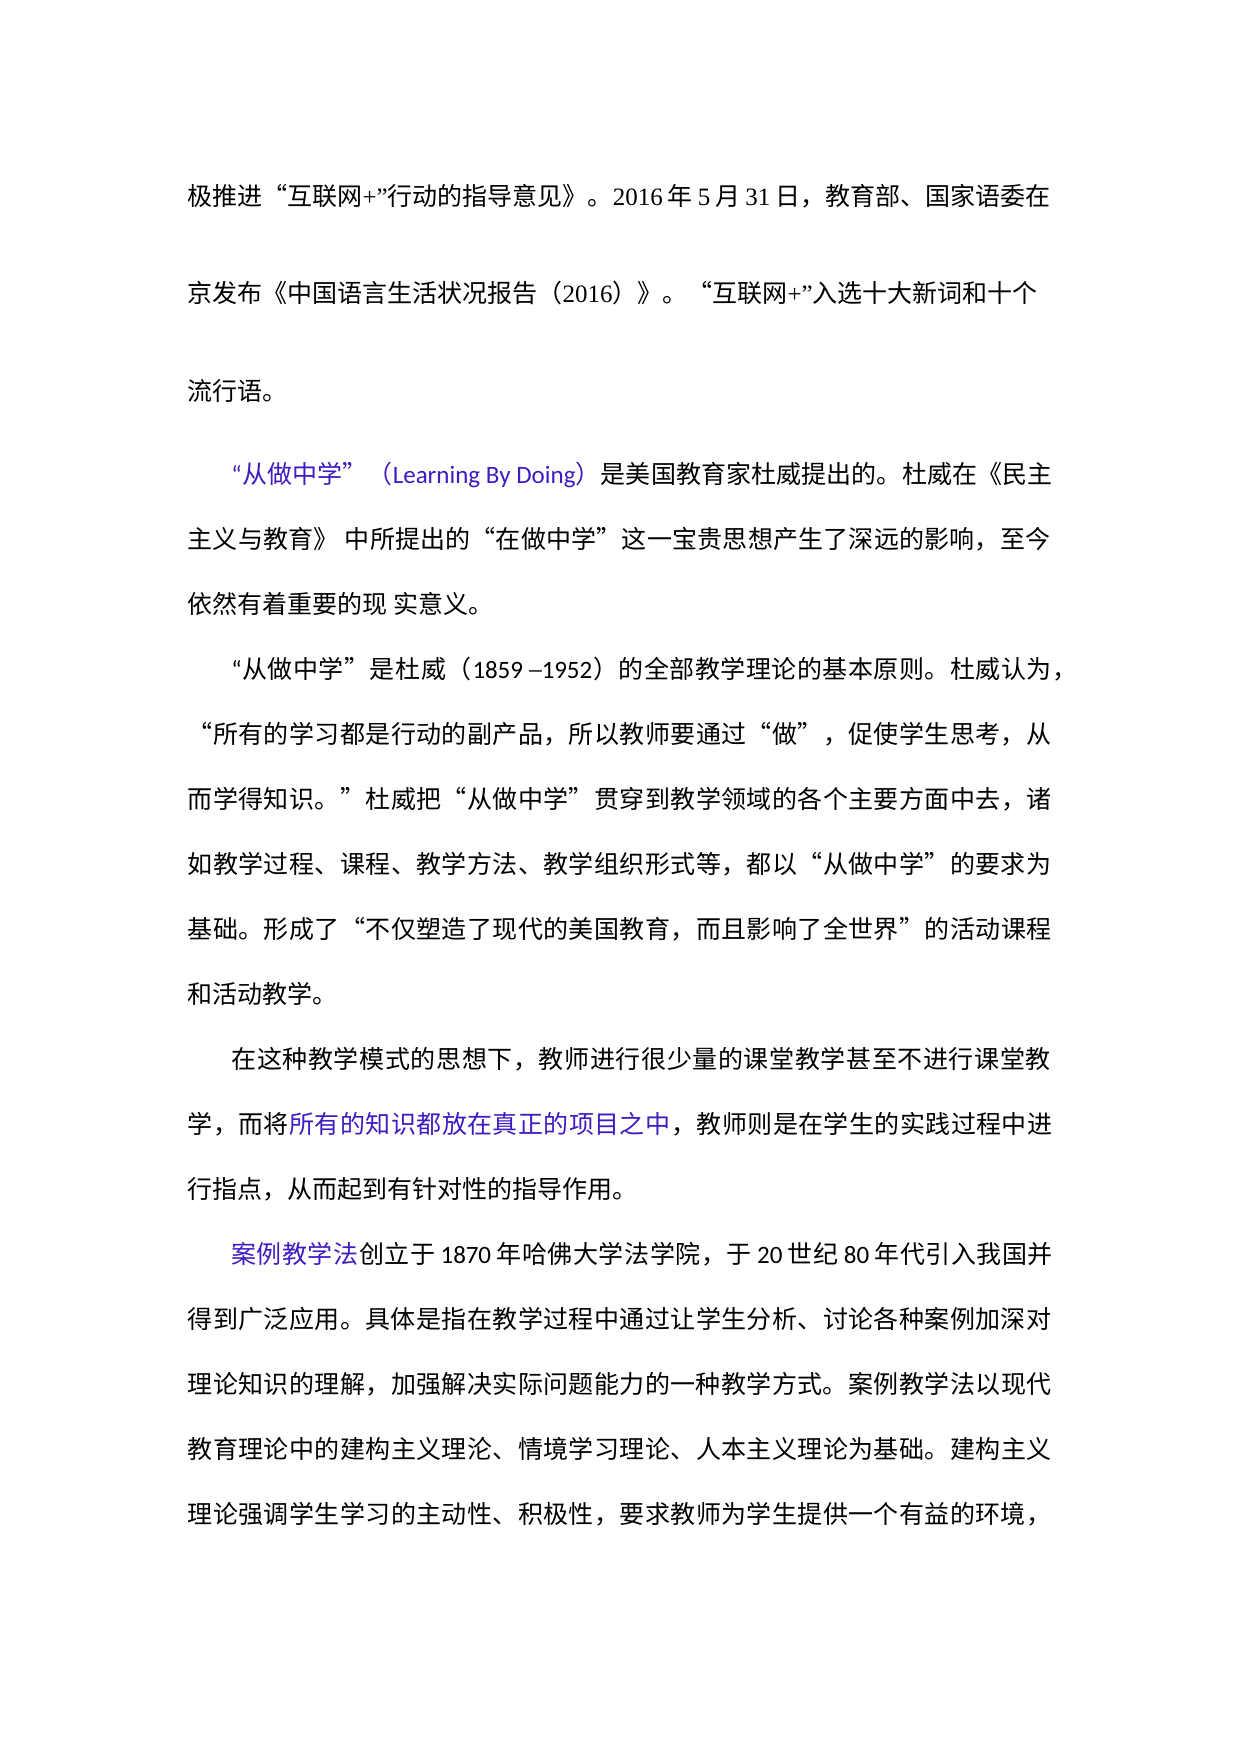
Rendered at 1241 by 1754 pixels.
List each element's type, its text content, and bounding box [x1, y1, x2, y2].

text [187, 162, 1053, 422]
text 在这种教学模式的思想下，教师进行很少量的课堂教学甚至不进行课堂教学，而将所有的知识都放在真正的项目之中，教师则是在学生的实践过程中进行指点，从而起到有针对性的指导作用。 [187, 1025, 1053, 1220]
text “从做中学”（Learning By Doing）是美国教育家杜威提出的。杜威在《民主主义与教育》 中所提出的“在做中学”这一宝贵思想产生了深远的影响，至今依然有着重要的现 实意义。 [187, 440, 1053, 635]
text “从做中学”是杜威（1859 ─1952）的全部教学理论的基本原则。杜威认为，“所有的学习都是行动的副产品，所以教师要通过“做”，促使学生思考，从而学得知识。”杜威把“从做中学”贯穿到教学领域的各个主要方面中去，诸如教学过程、课程、教学方法、教学组织形式等，都以“从做中学”的要求为基础。形成了“不仅塑造了现代的美国教育，而且影响了全世界”的活动课程和活动教学。 [187, 635, 1053, 1025]
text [187, 1220, 1053, 1545]
